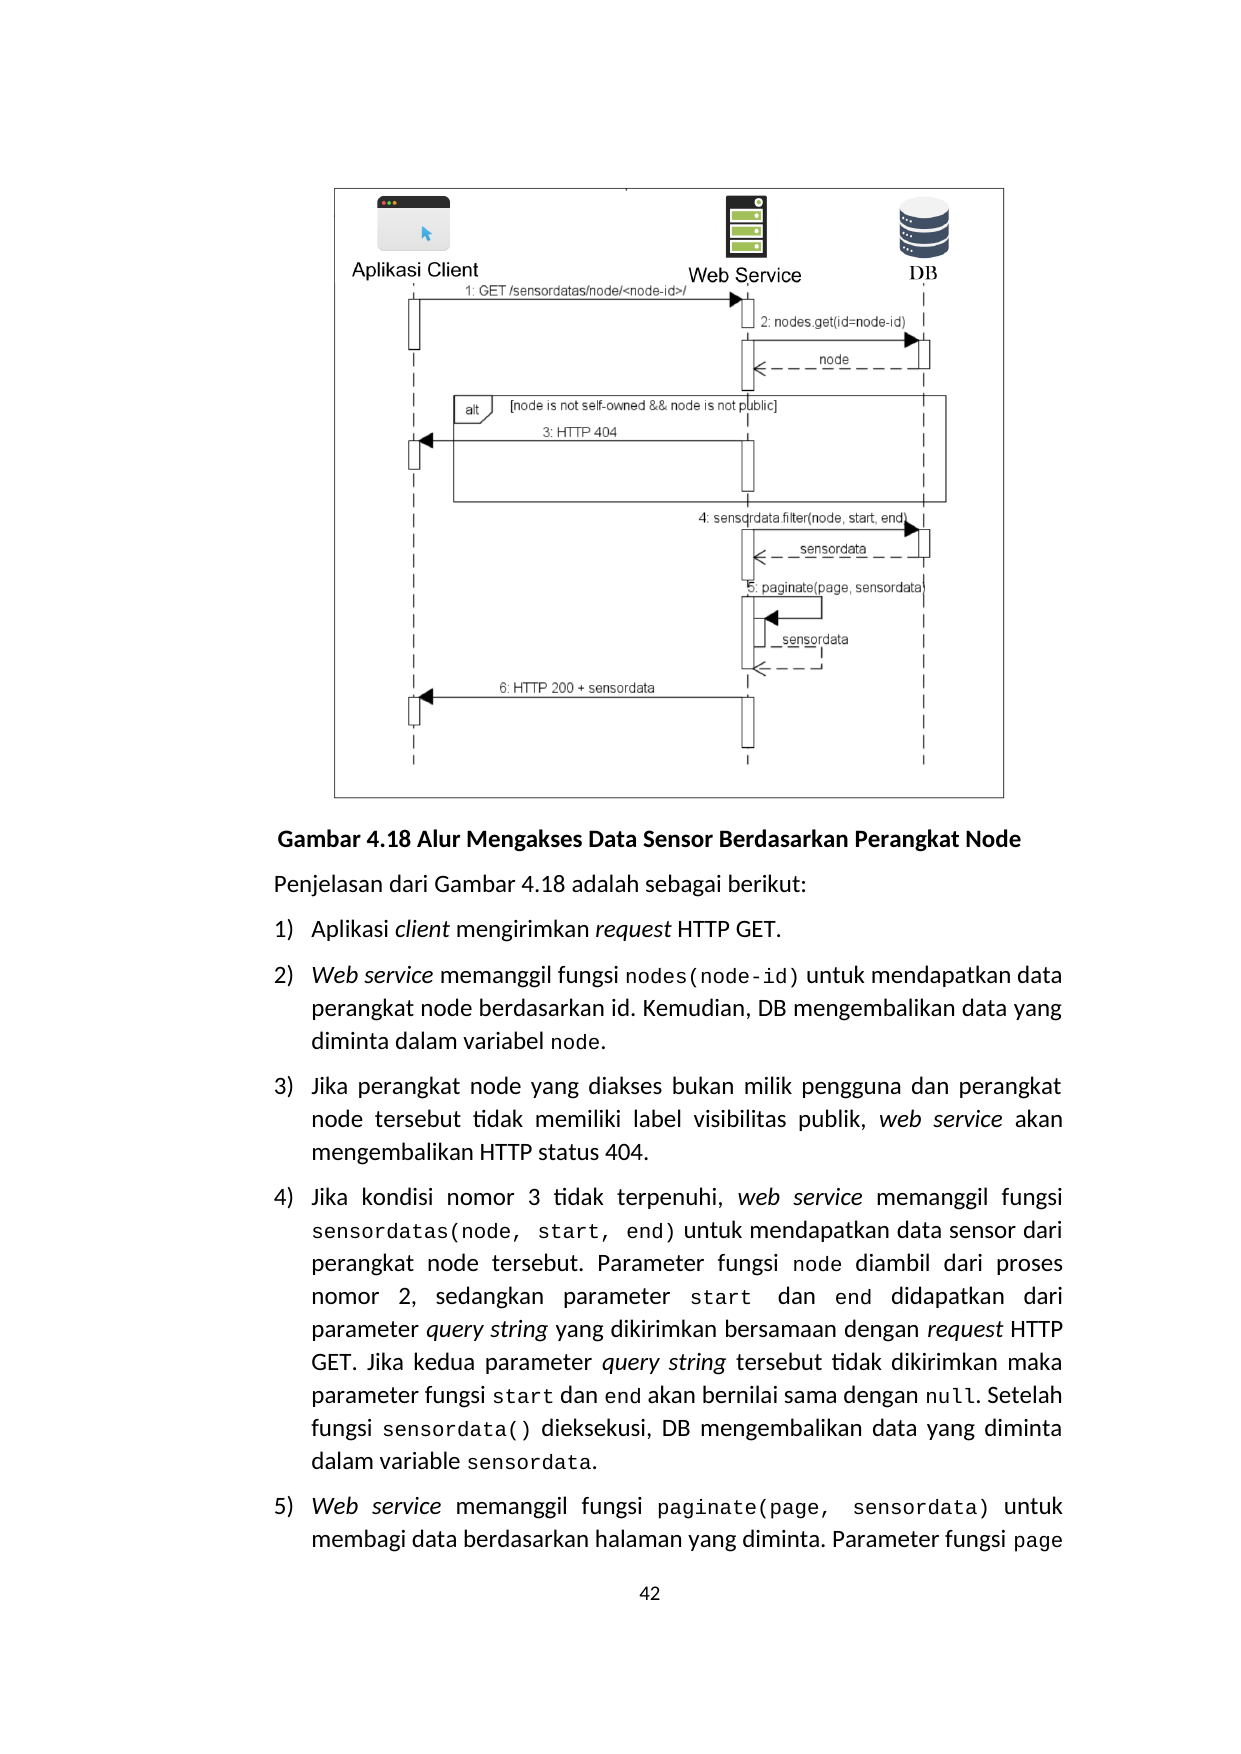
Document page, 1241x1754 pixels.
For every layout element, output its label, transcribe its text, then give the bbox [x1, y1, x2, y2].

picture [323, 177, 1014, 808]
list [274, 1490, 1063, 1554]
list Aplikasi client mengirimkan request HTTP GET. [274, 914, 1063, 944]
list Jika perangkat node yang diakses bukan milik pengguna dan perangkat node tersebut tidak memiliki label visibilitas publik, web service akan mengembalikan HTTP status 404. [274, 1070, 1063, 1167]
list Web service memanggil fungsi nodes(node-id) untuk mendapatkan data perangkat node berdasarkan id. Kemudian, DB mengembalikan data yang diminta dalam variabel node. [274, 959, 1063, 1055]
list Jika kondisi nomor 3 tidak terpenuhi, web service memanggil fungsi sensordatas(node, start, end) untuk mendapatkan data sensor dari perangkat node tersebut. Parameter fungsi node diambil dari proses nomor 2, sedangkan parameter start dan end didapatkan dari parameter query string yang dikirimkan bersamaan dengan request HTTP GET. Jika kedua parameter query string tersebut tidak dikirimkan maka parameter fungsi start dan end akan bernilai sama dengan null. Setelah fungsi sensordata() dieksekusi, DB mengembalikan data yang diminta dalam variable sensordata. [274, 1182, 1063, 1475]
